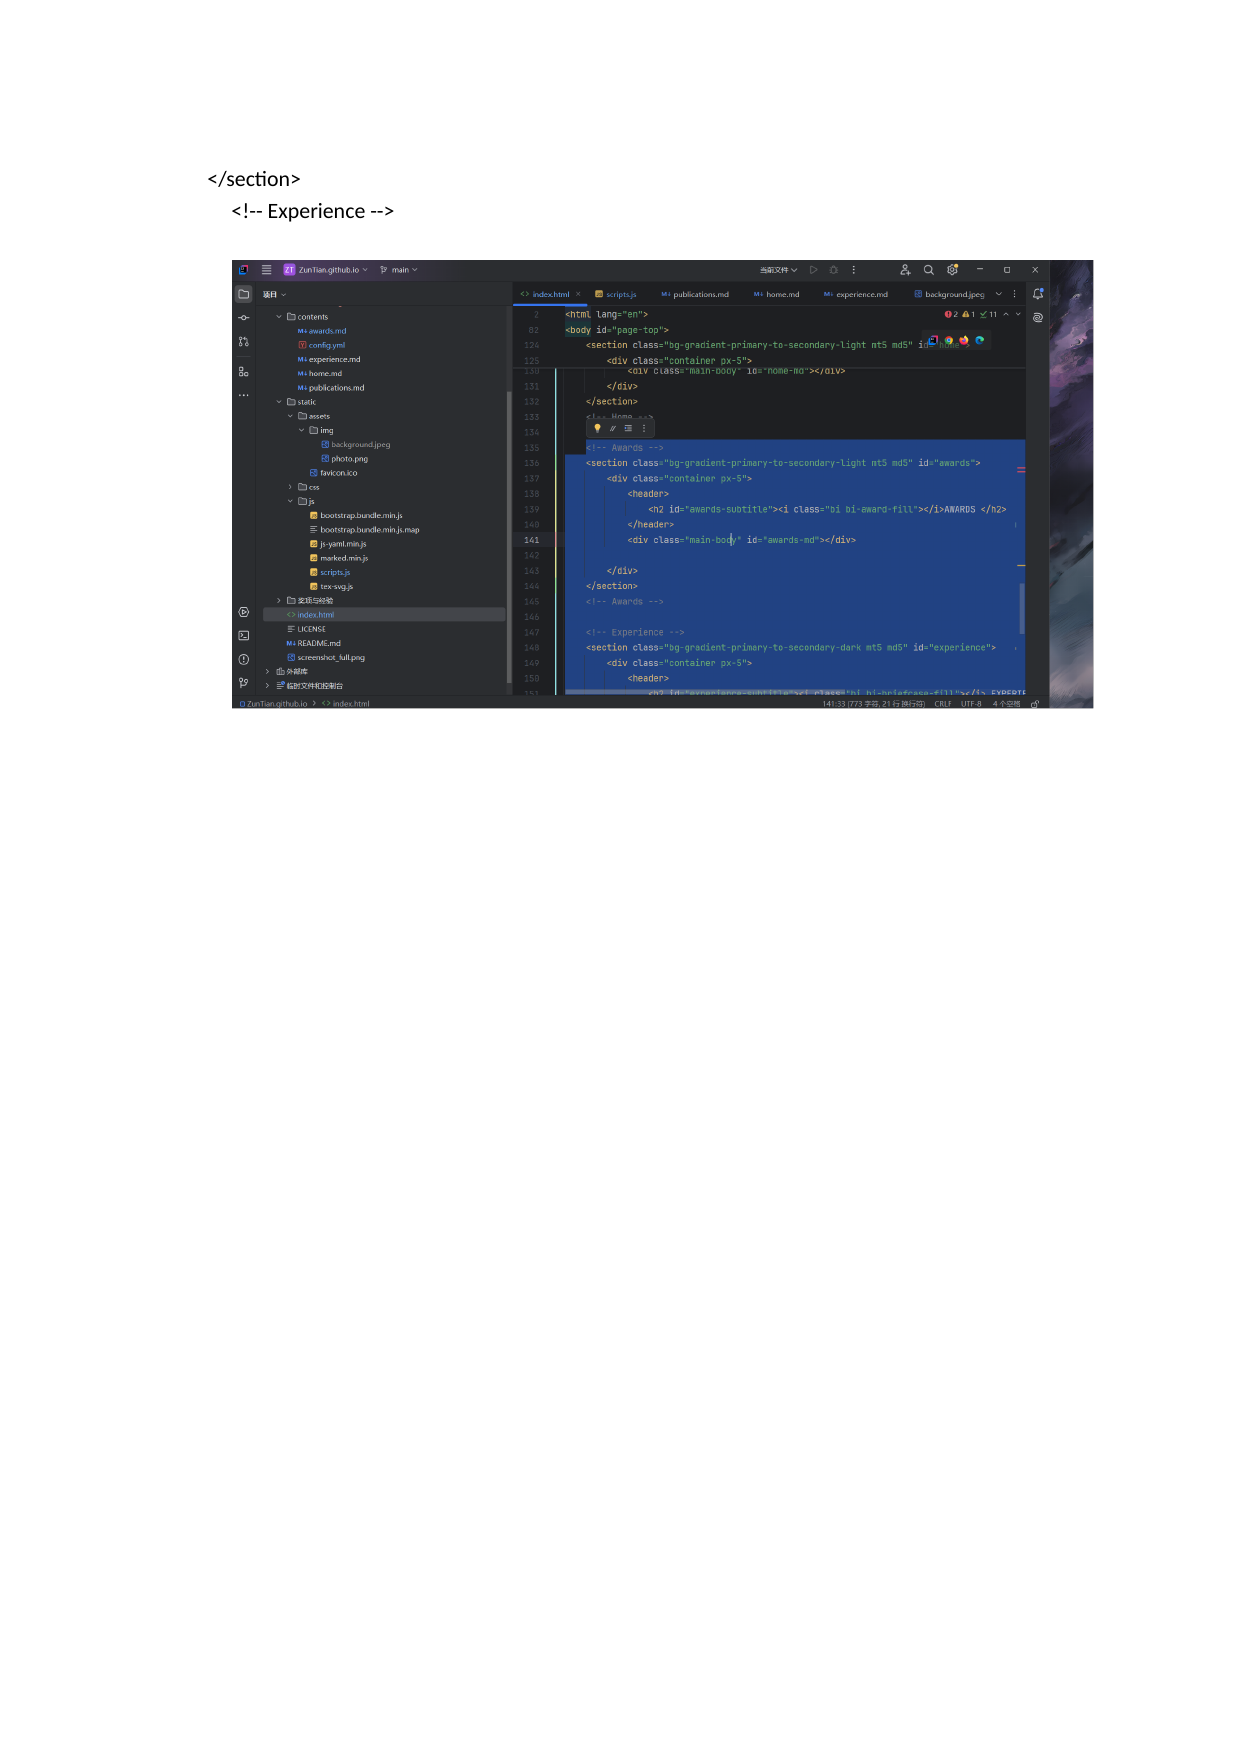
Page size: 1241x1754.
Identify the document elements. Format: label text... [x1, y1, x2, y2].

picture [231, 259, 1094, 709]
text </section> [187, 162, 1053, 194]
text <!-- Experience --> [187, 194, 1053, 227]
